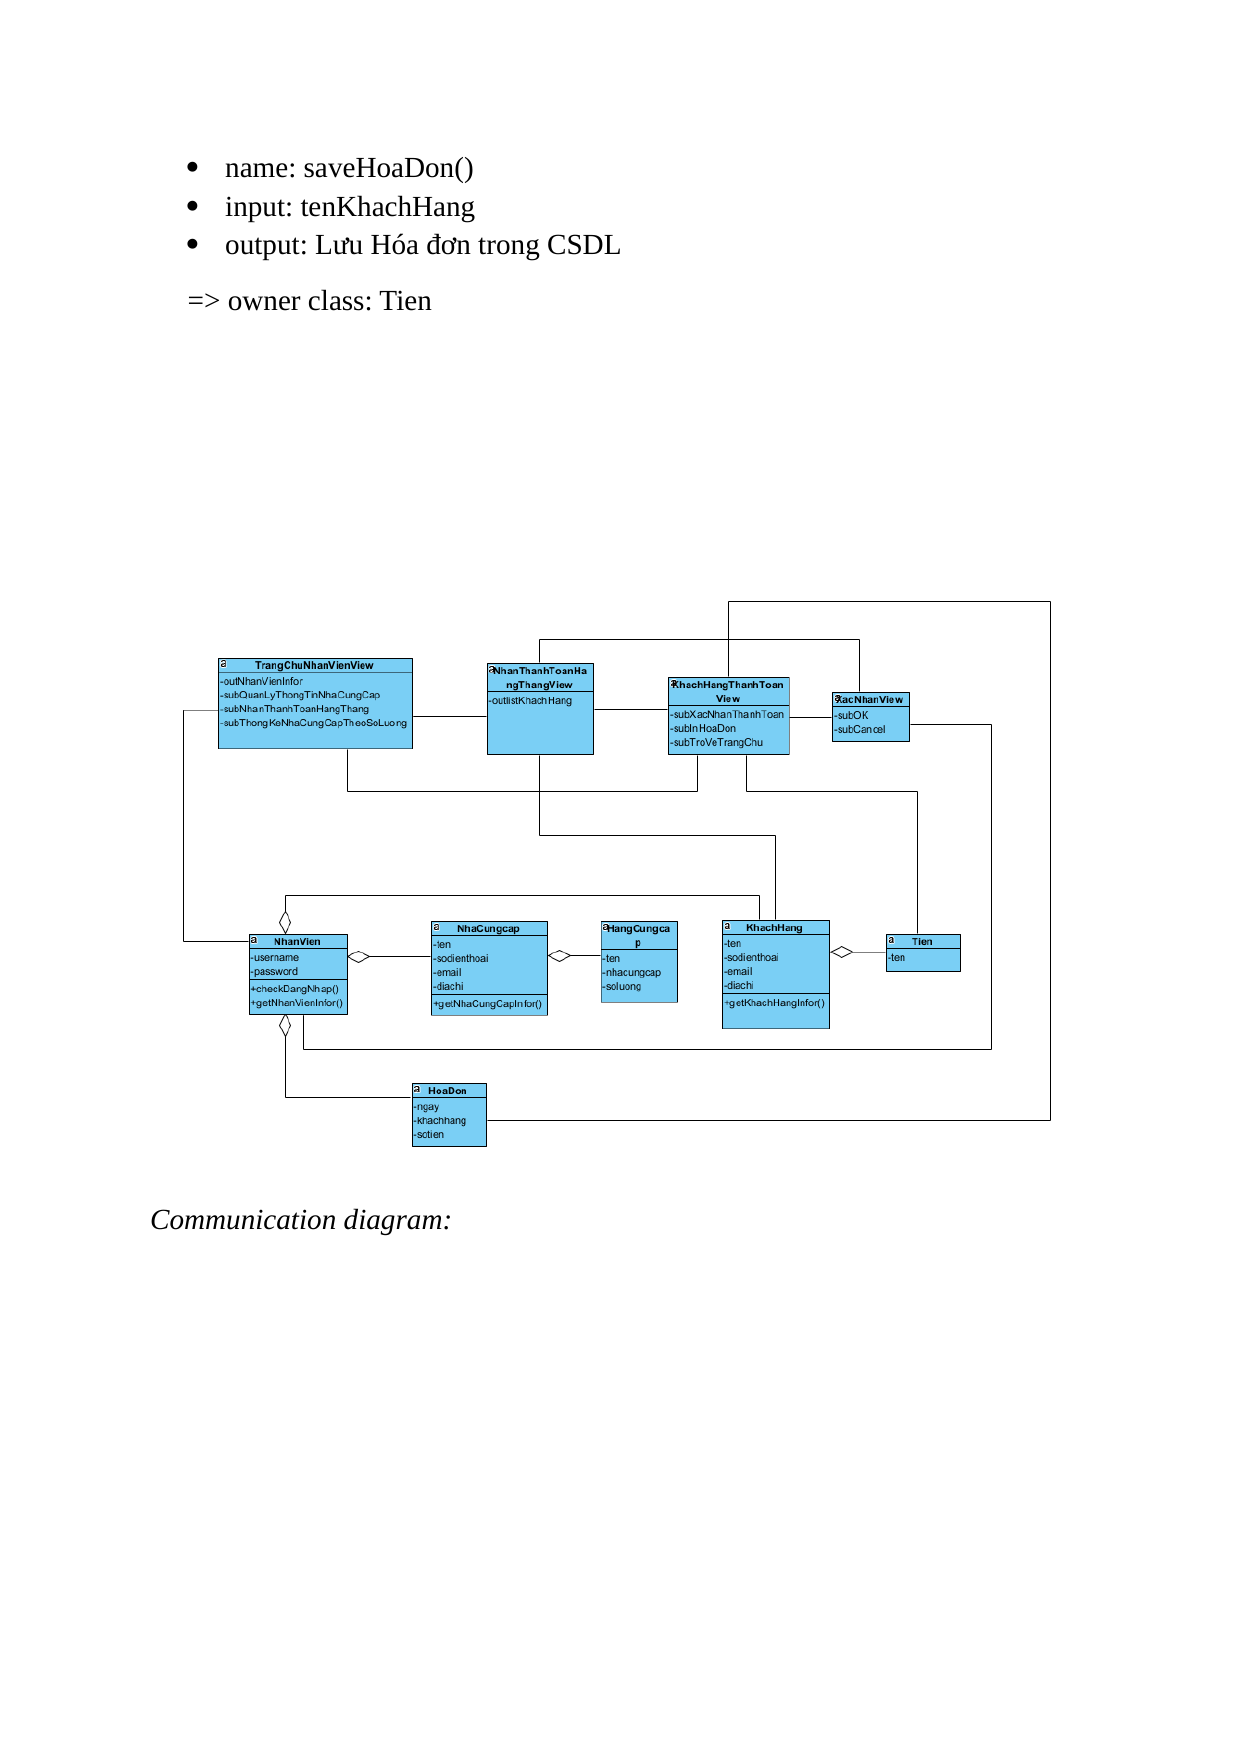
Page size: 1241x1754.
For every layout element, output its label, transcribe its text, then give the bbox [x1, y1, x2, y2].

list input: tenKhachHang [187, 189, 1090, 222]
list output: Lưu Hóa đơn trong CSDL [187, 227, 1090, 261]
text Communication diagram: [150, 1202, 1090, 1236]
text => owner class: Tien [187, 283, 1090, 316]
picture [150, 558, 1091, 1181]
list name: saveHoaDon() [187, 150, 1090, 184]
